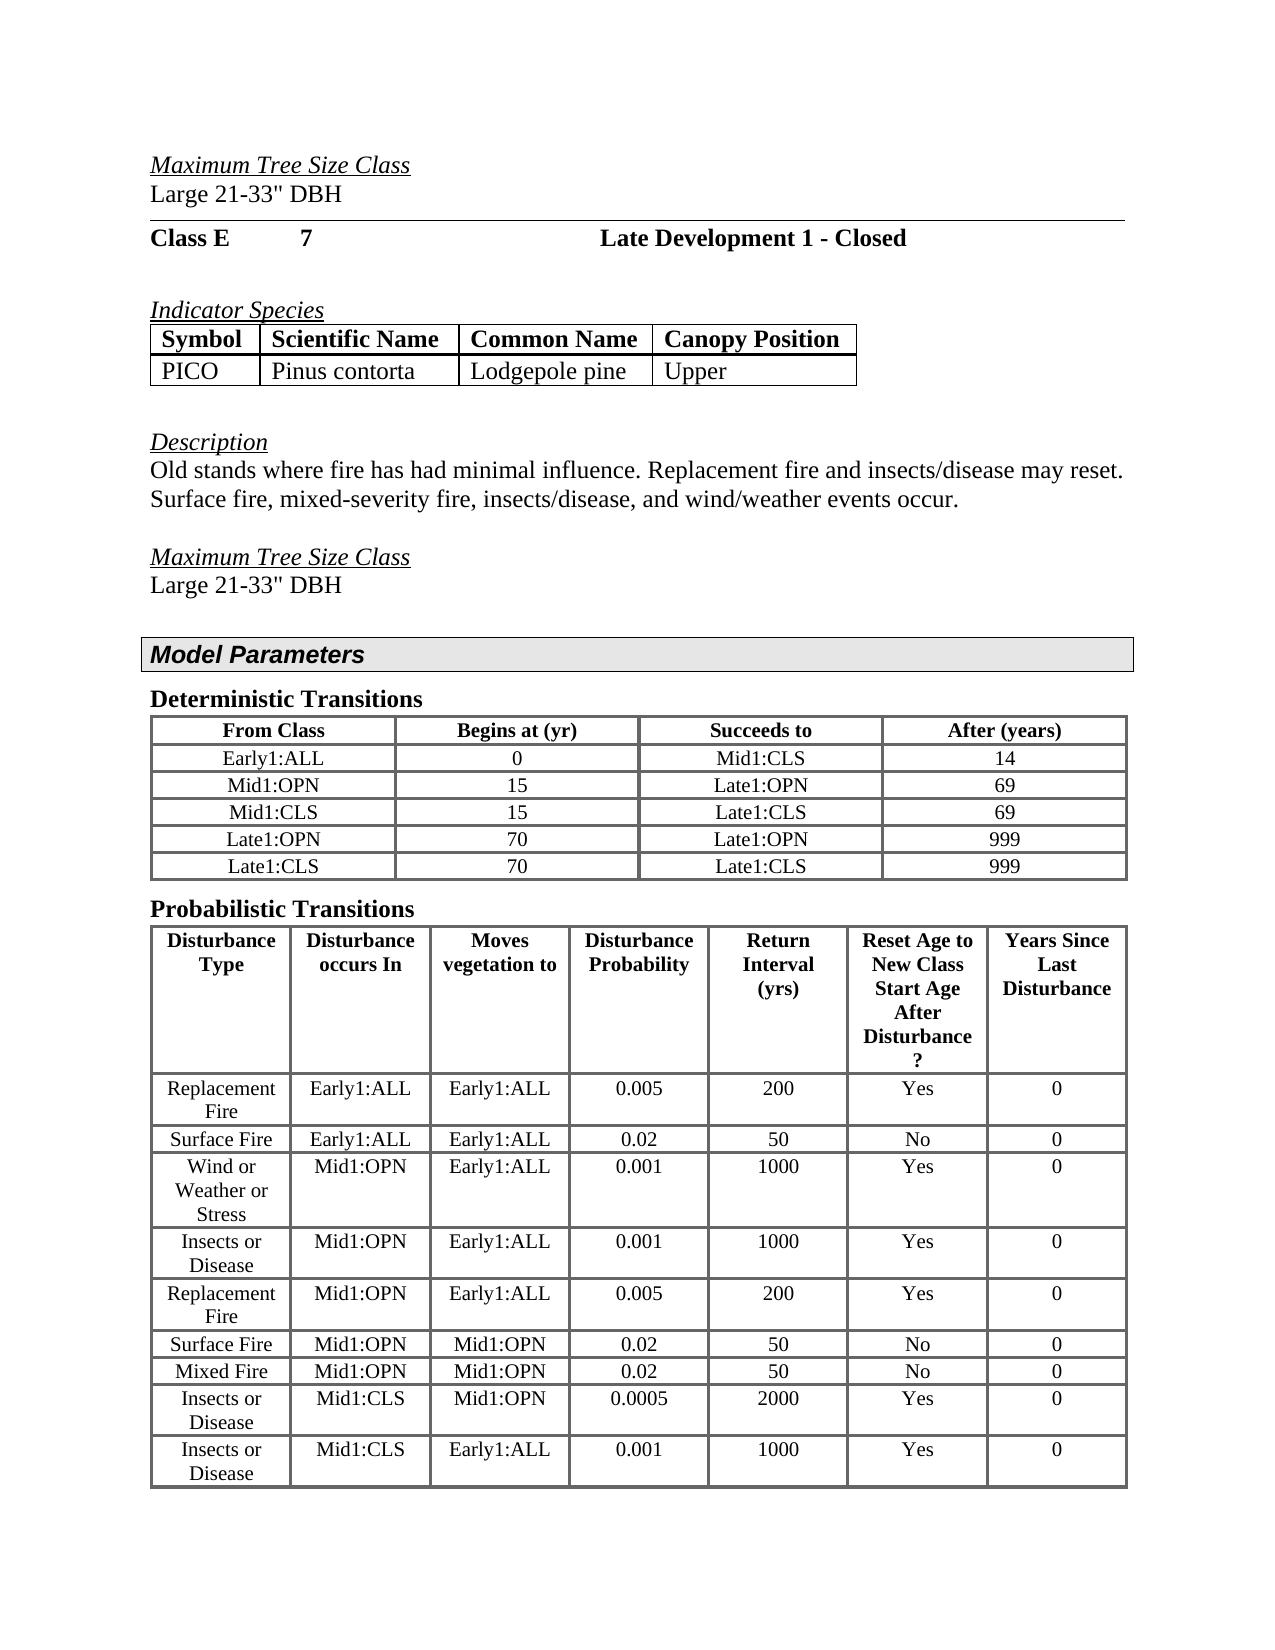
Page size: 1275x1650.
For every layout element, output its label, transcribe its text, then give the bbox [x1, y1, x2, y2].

text Probabilistic Transitions [150, 894, 1125, 923]
table_cell 0 [989, 1127, 1125, 1151]
table_header Succeeds to [641, 718, 881, 742]
table_cell Yes [849, 1280, 986, 1328]
table_cell 0 [989, 1437, 1125, 1485]
table_cell Lodgepole pine [460, 356, 652, 385]
table_cell Early1:ALL [432, 1075, 568, 1123]
table_cell 0.001 [571, 1437, 707, 1485]
table_cell Mid1:CLS [292, 1437, 429, 1485]
table_cell 0 [989, 1386, 1125, 1434]
text Class E 7 Late Development 1 - Closed [150, 221, 1125, 252]
table_cell 70 [397, 827, 637, 851]
table_cell Early1:ALL [153, 746, 394, 769]
table_cell Early1:ALL [432, 1280, 568, 1328]
table_cell Pinus contorta [261, 356, 458, 385]
text Old stands where fire has had minimal influence. Replacement fire and insects/disease may reset. Surface fire, mixed-severity fire, insects/disease, and wind/weather events occur. [150, 456, 1125, 513]
table_cell Mid1:OPN [292, 1359, 429, 1383]
table_cell Upper [653, 356, 856, 385]
table_cell Surface Fire [153, 1332, 289, 1356]
table_cell No [849, 1332, 986, 1356]
table_cell 0 [989, 1359, 1125, 1383]
table_cell Mixed Fire [153, 1359, 289, 1383]
table_header Scientific Name [261, 325, 458, 353]
table_cell 0.005 [571, 1075, 707, 1123]
table_header Symbol [151, 325, 259, 353]
table_cell 0 [989, 1154, 1125, 1226]
table_cell 69 [884, 800, 1125, 824]
table_cell 0.02 [571, 1127, 707, 1151]
table_cell No [849, 1127, 986, 1151]
table_cell Early1:ALL [432, 1127, 568, 1151]
table_cell Mid1:CLS [292, 1386, 429, 1434]
table_cell 200 [710, 1280, 846, 1328]
table_cell 1000 [710, 1437, 846, 1485]
table_header Canopy Position [653, 325, 856, 353]
table_cell Insects or Disease [153, 1437, 289, 1485]
table_cell Mid1:OPN [292, 1332, 429, 1356]
table_cell 1000 [710, 1154, 846, 1226]
text Description [150, 427, 1125, 456]
table_cell 1000 [710, 1229, 846, 1277]
table_header Moves vegetation to [432, 928, 568, 1072]
text Model Parameters [142, 638, 1133, 671]
table_cell Mid1:OPN [432, 1359, 568, 1383]
table_cell No [849, 1359, 986, 1383]
table_header Reset Age to New Class Start Age After Disturbance? [849, 928, 986, 1072]
table_cell 999 [884, 854, 1125, 878]
table_cell 0 [989, 1332, 1125, 1356]
table_cell Mid1:OPN [432, 1386, 568, 1434]
table_cell Insects or Disease [153, 1386, 289, 1434]
table_cell Wind or Weather or Stress [153, 1154, 289, 1226]
table_cell Mid1:OPN [432, 1332, 568, 1356]
table_header Years Since Last Disturbance [989, 928, 1125, 1072]
table_cell Insects or Disease [153, 1229, 289, 1277]
table_cell 50 [710, 1359, 846, 1383]
table_cell Yes [849, 1229, 986, 1277]
table_header Disturbance occurs In [292, 928, 429, 1072]
text Deterministic Transitions [150, 684, 1125, 713]
table_cell Early1:ALL [432, 1154, 568, 1226]
table_cell Late1:CLS [153, 854, 394, 878]
table_cell 0.001 [571, 1229, 707, 1277]
table_cell 0.02 [571, 1332, 707, 1356]
table_cell Replacement Fire [153, 1075, 289, 1123]
table_cell Late1:CLS [641, 854, 881, 878]
table_cell 50 [710, 1332, 846, 1356]
table_cell Mid1:OPN [292, 1229, 429, 1277]
table_cell 15 [397, 800, 637, 824]
table_cell 200 [710, 1075, 846, 1123]
text Maximum Tree Size ClassLarge 21-33" DBH [150, 542, 1125, 599]
table_cell Surface Fire [153, 1127, 289, 1151]
table_cell 0.005 [571, 1280, 707, 1328]
table_cell 70 [397, 854, 637, 878]
table_cell Yes [849, 1154, 986, 1226]
table_cell Early1:ALL [292, 1075, 429, 1123]
table_header Begins at (yr) [397, 718, 637, 742]
table_header After (years) [884, 718, 1125, 742]
table_cell 14 [884, 746, 1125, 769]
table_cell 0.02 [571, 1359, 707, 1383]
table_cell 50 [710, 1127, 846, 1151]
text Maximum Tree Size ClassLarge 21-33" DBH [150, 150, 1125, 207]
table_header Return Interval (yrs) [710, 928, 846, 1072]
table_cell Yes [849, 1075, 986, 1123]
table_cell 0.0005 [571, 1386, 707, 1434]
text Indicator Species [150, 295, 1125, 324]
table_cell 69 [884, 773, 1125, 797]
table_cell 0 [989, 1075, 1125, 1123]
table_cell 0.001 [571, 1154, 707, 1226]
table_cell 0 [397, 746, 637, 769]
table_cell 999 [884, 827, 1125, 851]
table_cell Late1:OPN [641, 827, 881, 851]
table_cell Early1:ALL [432, 1437, 568, 1485]
table_cell Mid1:CLS [153, 800, 394, 824]
table_cell PICO [151, 356, 259, 385]
table_cell Mid1:OPN [292, 1154, 429, 1226]
table_header Disturbance Type [153, 928, 289, 1072]
table_header Common Name [460, 325, 652, 353]
table_header From Class [153, 718, 394, 742]
table_cell Early1:ALL [292, 1127, 429, 1151]
table_cell 0 [989, 1280, 1125, 1328]
table_cell 15 [397, 773, 637, 797]
table_cell Late1:CLS [641, 800, 881, 824]
table_cell Late1:OPN [153, 827, 394, 851]
table_header Disturbance Probability [571, 928, 707, 1072]
table_cell Late1:OPN [641, 773, 881, 797]
table_cell Early1:ALL [432, 1229, 568, 1277]
table_cell Replacement Fire [153, 1280, 289, 1328]
table_cell Yes [849, 1437, 986, 1485]
table_cell Mid1:OPN [153, 773, 394, 797]
table_cell 2000 [710, 1386, 846, 1434]
table_cell Mid1:CLS [641, 746, 881, 769]
table_cell Yes [849, 1386, 986, 1434]
table_cell Mid1:OPN [292, 1280, 429, 1328]
table_cell 0 [989, 1229, 1125, 1277]
